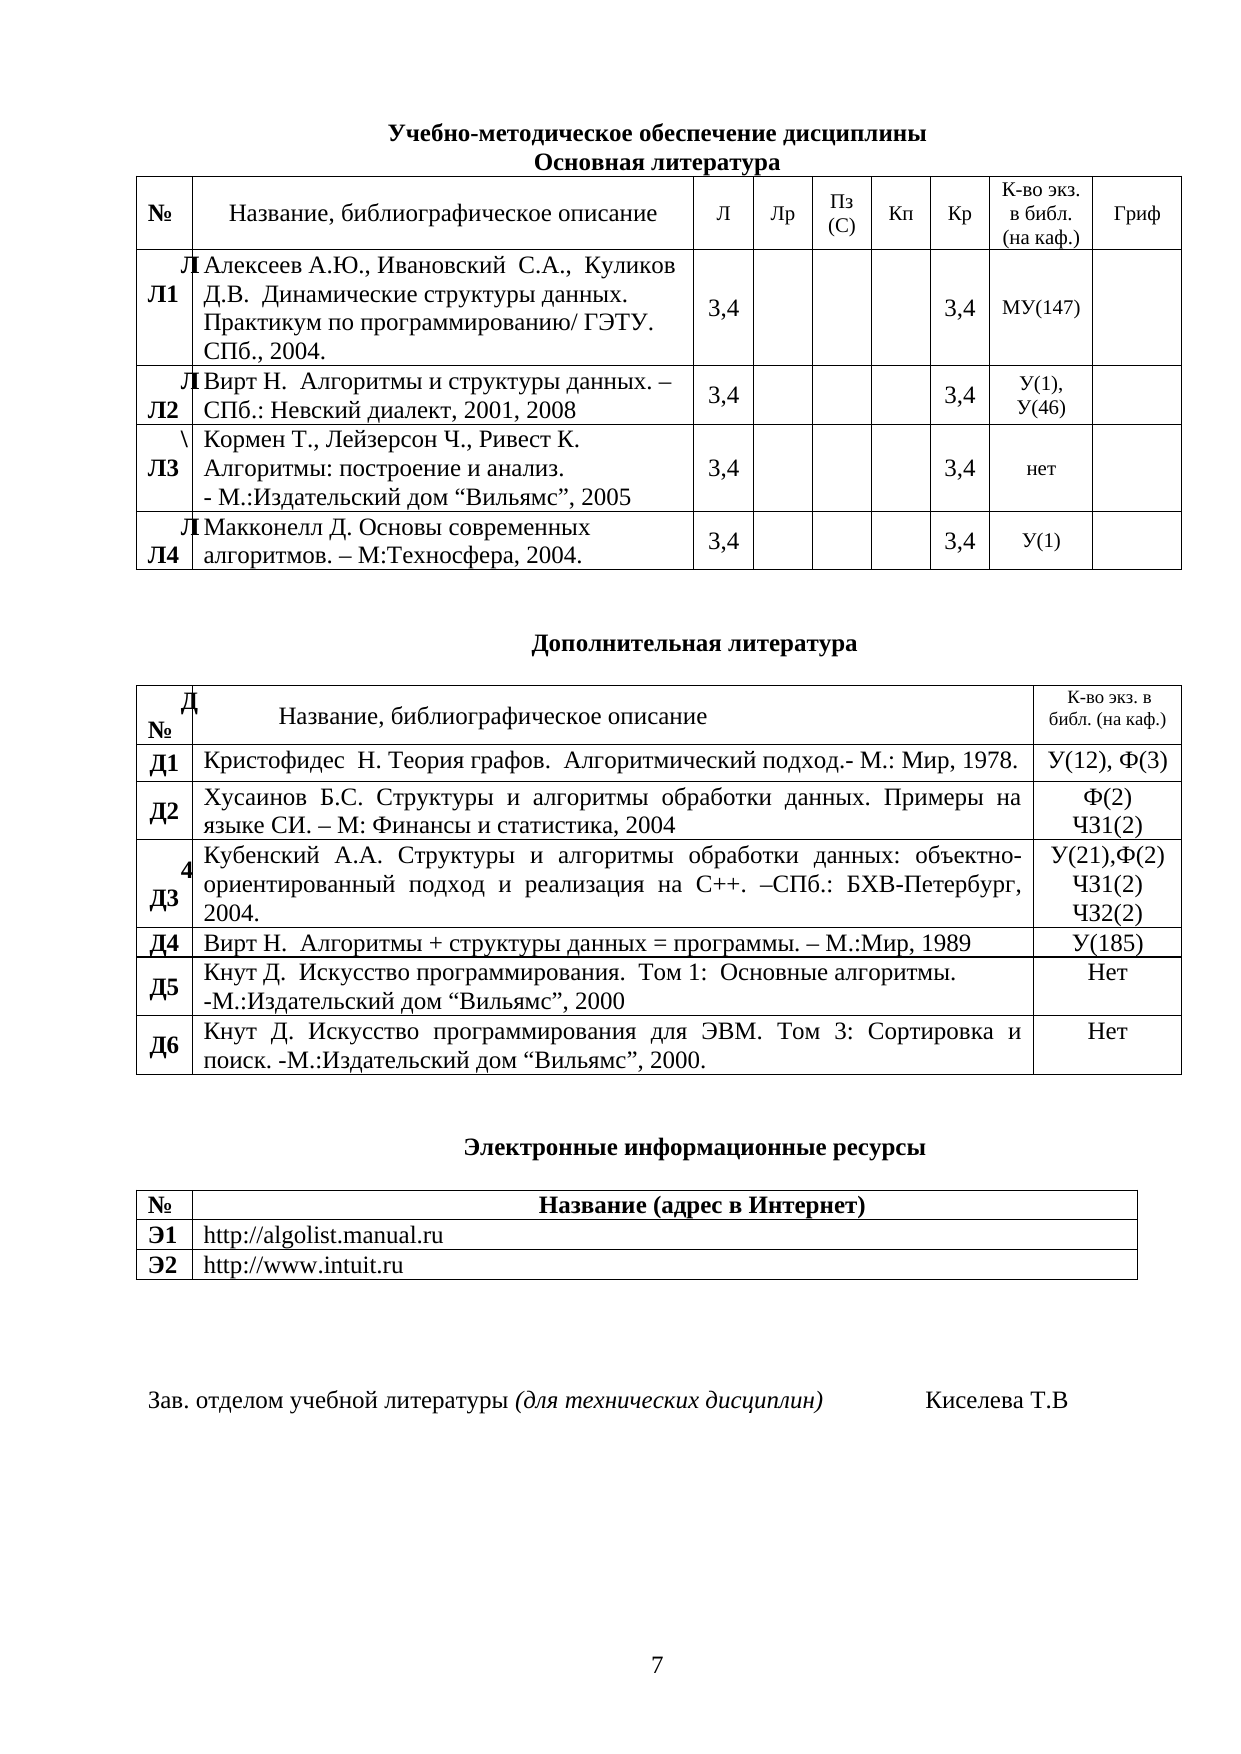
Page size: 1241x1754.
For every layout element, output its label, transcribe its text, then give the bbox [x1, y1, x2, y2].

table_cell Нет [1034, 1016, 1181, 1073]
table_cell Ф(2) ЧЗ1(2) [1034, 782, 1181, 839]
table_cell [813, 250, 871, 365]
table_cell ЛЛ1 [137, 250, 192, 365]
table_cell Кнут Д. Искусство программирования. Том 1: Основные алгоритмы. -М.:Издательский дом “Вильямс”, 2000 [193, 958, 1033, 1015]
table_cell [754, 250, 812, 365]
table_cell Д4 [137, 928, 192, 956]
table_cell У(21),Ф(2) ЧЗ1(2) ЧЗ2(2) [1034, 840, 1181, 927]
subtitle Основная литература [148, 147, 1166, 176]
table_cell [1093, 250, 1181, 365]
table_cell У(12), Ф(3) [1034, 745, 1181, 781]
table_cell [754, 366, 812, 423]
table_header Пз (С) [813, 177, 871, 249]
table_header № [137, 1191, 192, 1219]
text Электронные информационные ресурсы [148, 1132, 1166, 1161]
table_cell [754, 425, 812, 511]
table_cell Д2 [137, 782, 192, 839]
table_cell 3,4 [694, 512, 753, 569]
table_header Название, библиографическое описание [193, 177, 693, 249]
table_header Лр [754, 177, 812, 249]
table_cell 3,4 [694, 366, 753, 423]
table_cell ЛЛ4 [137, 512, 192, 569]
table_cell Э2 [137, 1250, 192, 1279]
table_cell [754, 512, 812, 569]
table_cell нет [990, 425, 1092, 511]
table_cell http://www.intuit.ru [193, 1250, 1137, 1279]
table_cell [813, 425, 871, 511]
table_cell [813, 512, 871, 569]
table_header Киселева Т.В [856, 1385, 1137, 1414]
table_cell [1093, 425, 1181, 511]
table_cell Нет [1034, 958, 1181, 1015]
table_cell Кубенский А.А. Структуры и алгоритмы обработки данных: объектно-ориентированный подход и реализация на С++. –СПб.: БХВ-Петербург, 2004. [193, 840, 1033, 927]
table_cell У(185) [1034, 928, 1181, 956]
table_header Д№ [137, 686, 192, 744]
table_header Л [694, 177, 753, 249]
table_cell Алексеев А.Ю., Ивановский С.А., Куликов Д.В. Динамические структуры данных. Практикум по программированию/ ГЭТУ. СПб., 2004. [193, 250, 693, 365]
table_cell 4Д3 [137, 840, 192, 927]
table_cell \Л3 [137, 425, 192, 511]
table_cell http://algolist.manual.ru [193, 1220, 1137, 1249]
table_header Название, библиографическое описание [193, 686, 1033, 744]
table_cell Кормен Т., Лейзерсон Ч., Ривест К. Алгоритмы: построение и анализ. - М.:Издательский дом “Вильямс”, 2005 [193, 425, 693, 511]
table_cell ЛЛ2 [137, 366, 192, 423]
table_cell Вирт Н. Алгоритмы + структуры данных = программы. – М.:Мир, 1989 [193, 928, 1033, 956]
table_header Гриф [1093, 177, 1181, 249]
table_cell [872, 512, 930, 569]
table_header К-во экз. в библ. (на каф.) [1034, 686, 1181, 744]
table_cell [872, 366, 930, 423]
table_header Название (адрес в Интернет) [193, 1191, 1137, 1219]
table_cell [872, 250, 930, 365]
table_cell [813, 366, 871, 423]
table_cell Макконелл Д. Основы современных алгоритмов. – М:Техносфера, 2004. [193, 512, 693, 569]
table_cell Хусаинов Б.С. Структуры и алгоритмы обработки данных. Примеры на языке СИ. – М: Финансы и статистика, 2004 [193, 782, 1033, 839]
table_header Кп [872, 177, 930, 249]
table_cell [872, 425, 930, 511]
table_cell 3,4 [694, 425, 753, 511]
table_cell [1093, 512, 1181, 569]
text Учебно-методическое обеспечение дисциплины [148, 118, 1166, 147]
table_cell Д5 [137, 958, 192, 1015]
table_cell У(1) [990, 512, 1092, 569]
table_cell Д6 [137, 1016, 192, 1073]
table_cell Кнут Д. Искусство программирования для ЭВМ. Том 3: Сортировка и поиск. -М.:Издательский дом “Вильямс”, 2000. [193, 1016, 1033, 1073]
table_cell [1093, 366, 1181, 423]
table_cell Кристофидес Н. Теория графов. Алгоритмический подход.- М.: Мир, 1978. [193, 745, 1033, 781]
table_header Зав. отделом учебной литературы (для технических дисциплин) [136, 1385, 856, 1414]
table_cell Вирт Н. Алгоритмы и структуры данных. – СПб.: Невский диалект, 2001, 2008 [193, 366, 693, 423]
table_cell Э1 [137, 1220, 192, 1249]
table_cell 3,4 [931, 250, 989, 365]
table_cell 3,4 [931, 512, 989, 569]
table_cell У(1), У(46) [990, 366, 1092, 423]
subtitle Дополнительная литература [148, 628, 1166, 657]
table_cell 3,4 [694, 250, 753, 365]
table_cell Д1 [137, 745, 192, 781]
table_cell 3,4 [931, 366, 989, 423]
table_cell 3,4 [931, 425, 989, 511]
table_header № [137, 177, 192, 249]
table_header К-во экз. в библ. (на каф.) [990, 177, 1092, 249]
table_header Кр [931, 177, 989, 249]
table_cell МУ(147) [990, 250, 1092, 365]
